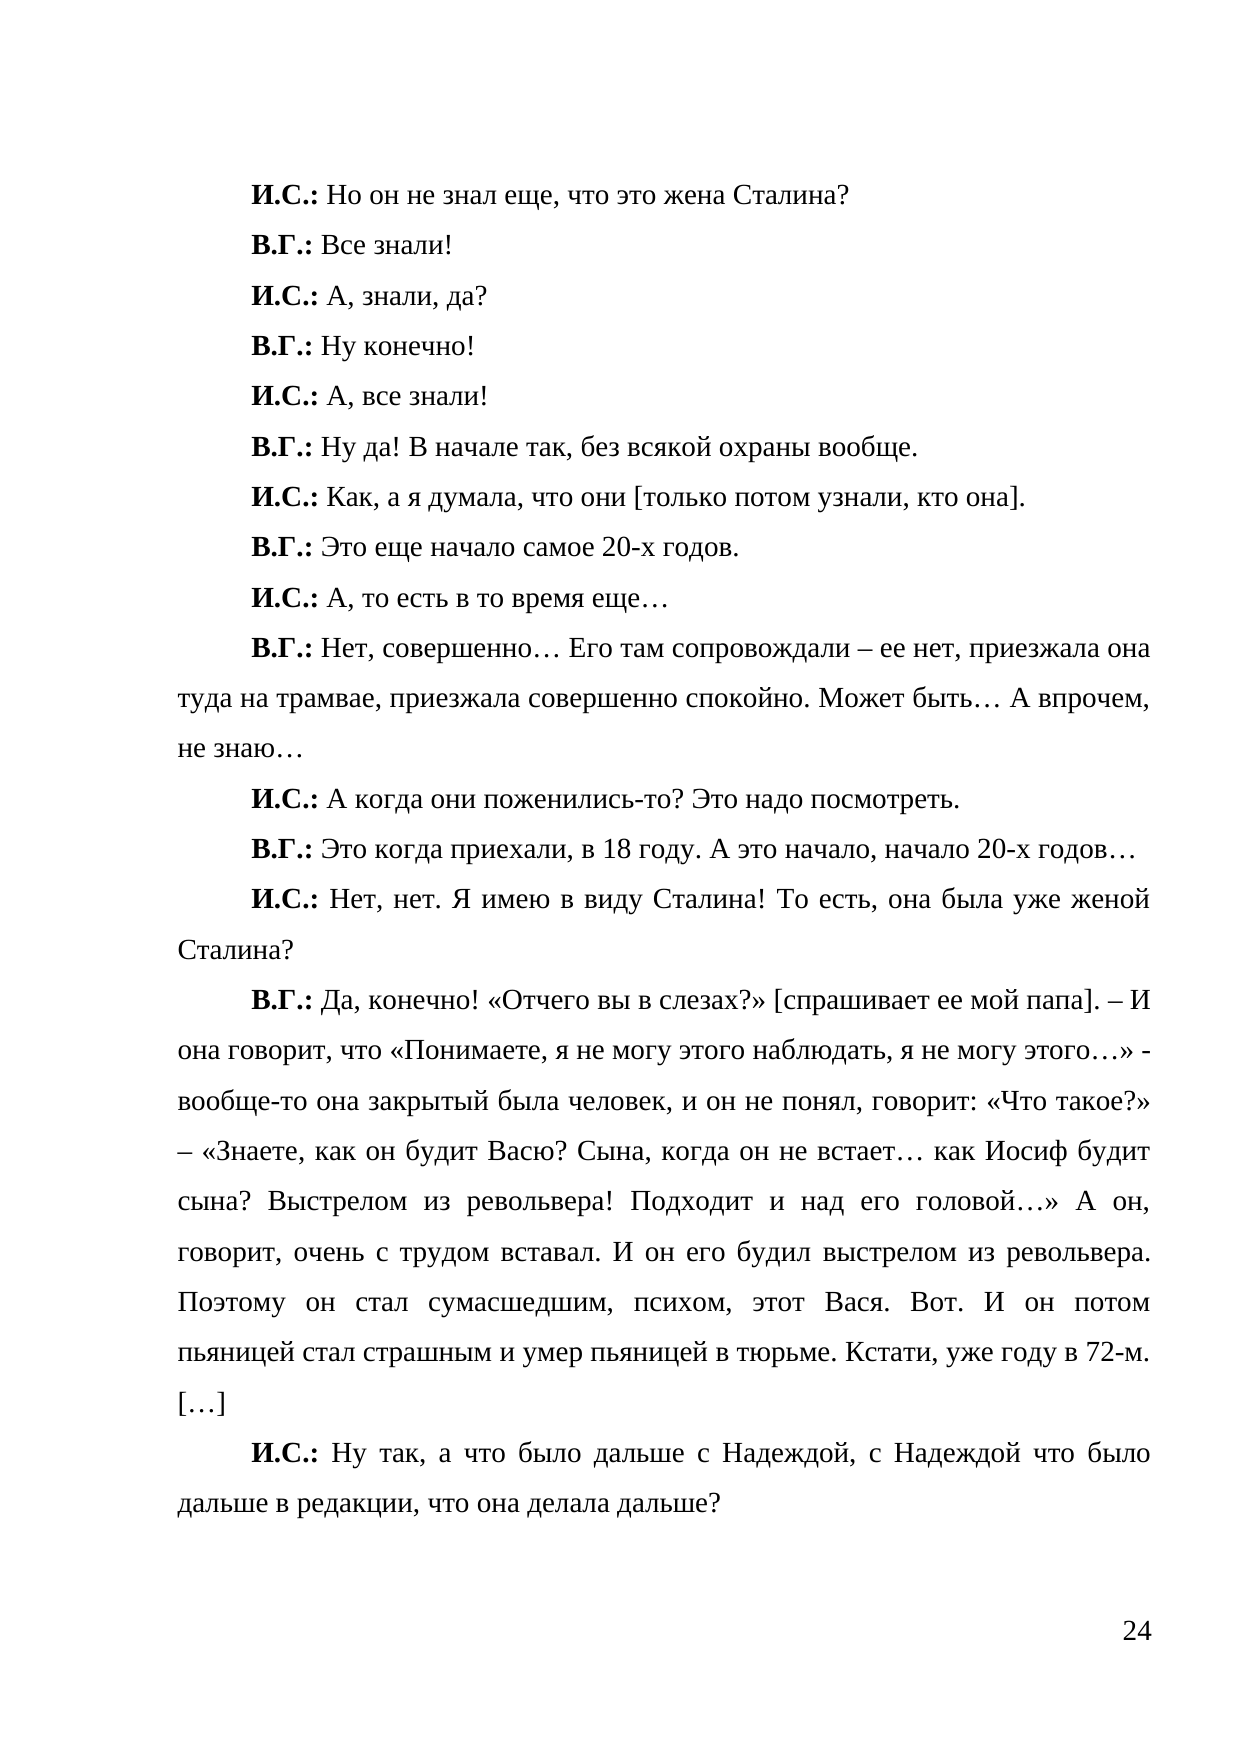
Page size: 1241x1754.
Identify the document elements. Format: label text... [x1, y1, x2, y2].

text В.Г.: Нет, совершенно… Его там сопровождали – ее нет, приезжала она туда на трамвае, приезжала совершенно спокойно. Может быть… А впрочем, не знаю… [177, 630, 1152, 764]
text В.Г.: Это когда приехали, в 18 году. А это начало, начало 20-х годов… [177, 831, 1152, 865]
text В.Г.: Да, конечно! «Отчего вы в слезах?» [спрашивает ее мой папа]. – И она говорит, что «Понимаете, я не могу этого наблюдать, я не могу этого…» - вообще-то она закрытый была человек, и он не понял, говорит: «Что такое?» – «Знаете, как он будит Васю? Сына, когда он не встает… как Иосиф будит сына? Выстрелом из револьвера! Подходит и над его головой…» А он, говорит, очень с трудом вставал. И он его будил выстрелом из револьвера. Поэтому он стал сумасшедшим, психом, этот Вася. Вот. И он потом пьяницей стал страшным и умер пьяницей в тюрьме. Кстати, уже году в 72-м. […] [177, 982, 1152, 1418]
text В.Г.: Ну конечно! [177, 328, 1152, 362]
text И.С.: А, знали, да? [177, 278, 1152, 311]
text И.С.: А когда они поженились-то? Это надо посмотреть. [177, 781, 1152, 814]
text В.Г.: Ну да! В начале так, без всякой охраны вообще. [177, 429, 1152, 462]
text И.С.: Нет, нет. Я имею в виду Сталина! То есть, она была уже женой Сталина? [177, 882, 1152, 965]
text В.Г.: Все знали! [177, 227, 1152, 261]
text И.С.: А, все знали! [177, 378, 1152, 412]
text И.С.: Как, а я думала, что они [только потом узнали, кто она]. [177, 479, 1152, 513]
text И.С.: Ну так, а что было дальше с Надеждой, с Надеждой что было дальше в редакции, что она делала дальше? [177, 1435, 1152, 1519]
text И.С.: А, то есть в то время еще… [177, 580, 1152, 613]
text В.Г.: Это еще начало самое 20-х годов. [177, 529, 1152, 563]
text И.С.: Но он не знал еще, что это жена Сталина? [177, 177, 1152, 211]
